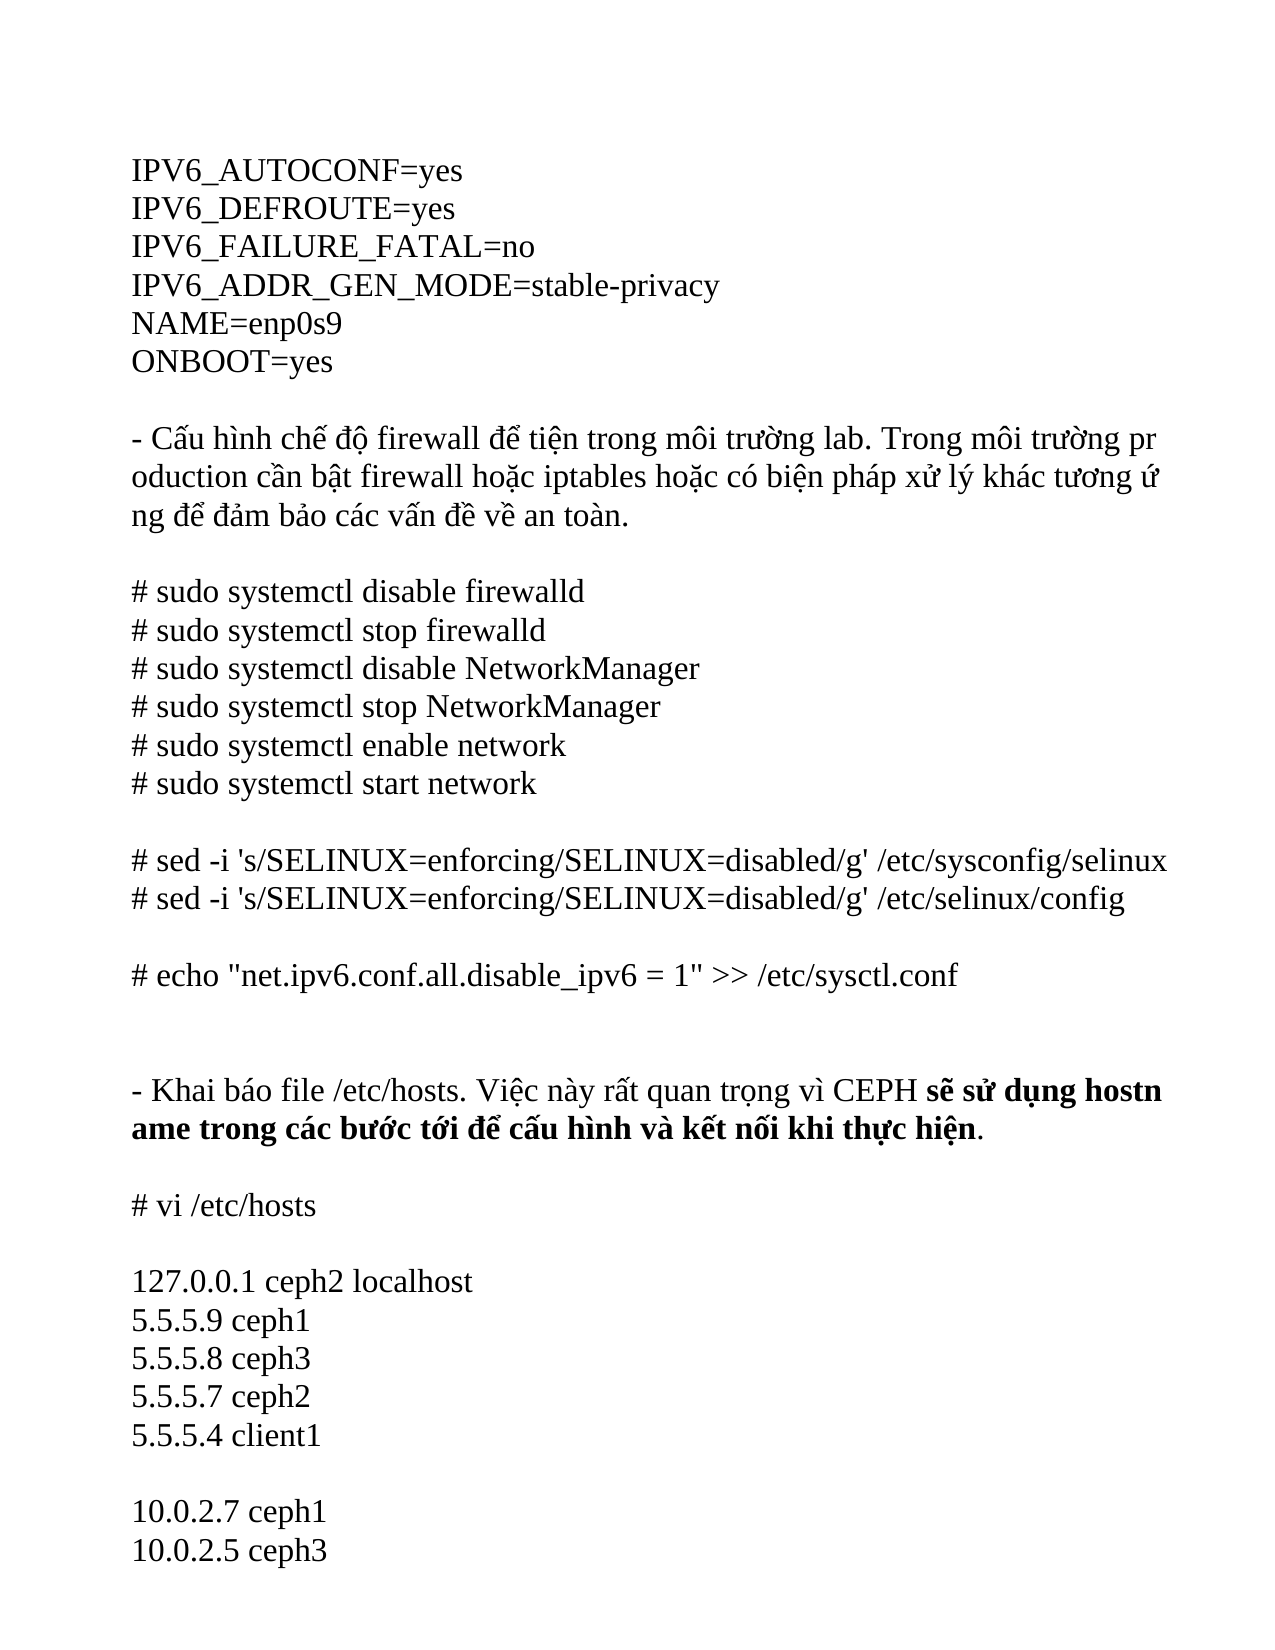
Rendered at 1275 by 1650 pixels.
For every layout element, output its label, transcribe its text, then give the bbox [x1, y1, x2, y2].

text 5.5.5.9 ceph1 [131, 1300, 1172, 1338]
text 5.5.5.7 ceph2 [131, 1377, 1172, 1415]
text 10.0.2.7 ceph1 [131, 1492, 1172, 1530]
text 5.5.5.8 ceph3 [131, 1338, 1172, 1377]
text # sudo systemctl stop NetworkManager [131, 687, 1172, 725]
text IPV6_ADDR_GEN_MODE=stable-privacy [131, 265, 1172, 303]
text - Khai báo file /etc/hosts. Việc này rất quan trọng vì CEPH sẽ sử dụng hostname trong các bước tới để cấu hình và kết nối khi thực hiện. [131, 1070, 1172, 1147]
text # sudo systemctl disable firewalld [131, 572, 1172, 610]
text # sudo systemctl start network [131, 763, 1172, 802]
text # vi /etc/hosts [131, 1185, 1172, 1223]
text # sudo systemctl disable NetworkManager [131, 648, 1172, 687]
text 5.5.5.4 client1 [131, 1415, 1172, 1453]
text 127.0.0.1 ceph2 localhost [131, 1262, 1172, 1300]
text # sudo systemctl enable network [131, 725, 1172, 763]
text ONBOOT=yes [131, 342, 1172, 380]
text NAME=enp0s9 [131, 303, 1172, 342]
text 10.0.2.5 ceph3 [131, 1530, 1172, 1568]
text IPV6_FAILURE_FATAL=no [131, 227, 1172, 265]
text # echo "net.ipv6.conf.all.disable_ipv6 = 1" >> /etc/sysctl.conf [131, 955, 1172, 993]
text IPV6_DEFROUTE=yes [131, 188, 1172, 227]
text IPV6_AUTOCONF=yes [131, 150, 1172, 188]
text # sed -i 's/SELINUX=enforcing/SELINUX=disabled/g' /etc/selinux/config [131, 878, 1172, 917]
text # sudo systemctl stop firewalld [131, 610, 1172, 648]
text - Cấu hình chế độ firewall để tiện trong môi trường lab. Trong môi trường production cần bật firewall hoặc iptables hoặc có biện pháp xử lý khác tương ứng để đảm bảo các vấn đề về an toàn. [131, 418, 1172, 533]
text # sed -i 's/SELINUX=enforcing/SELINUX=disabled/g' /etc/sysconfig/selinux [131, 840, 1172, 878]
